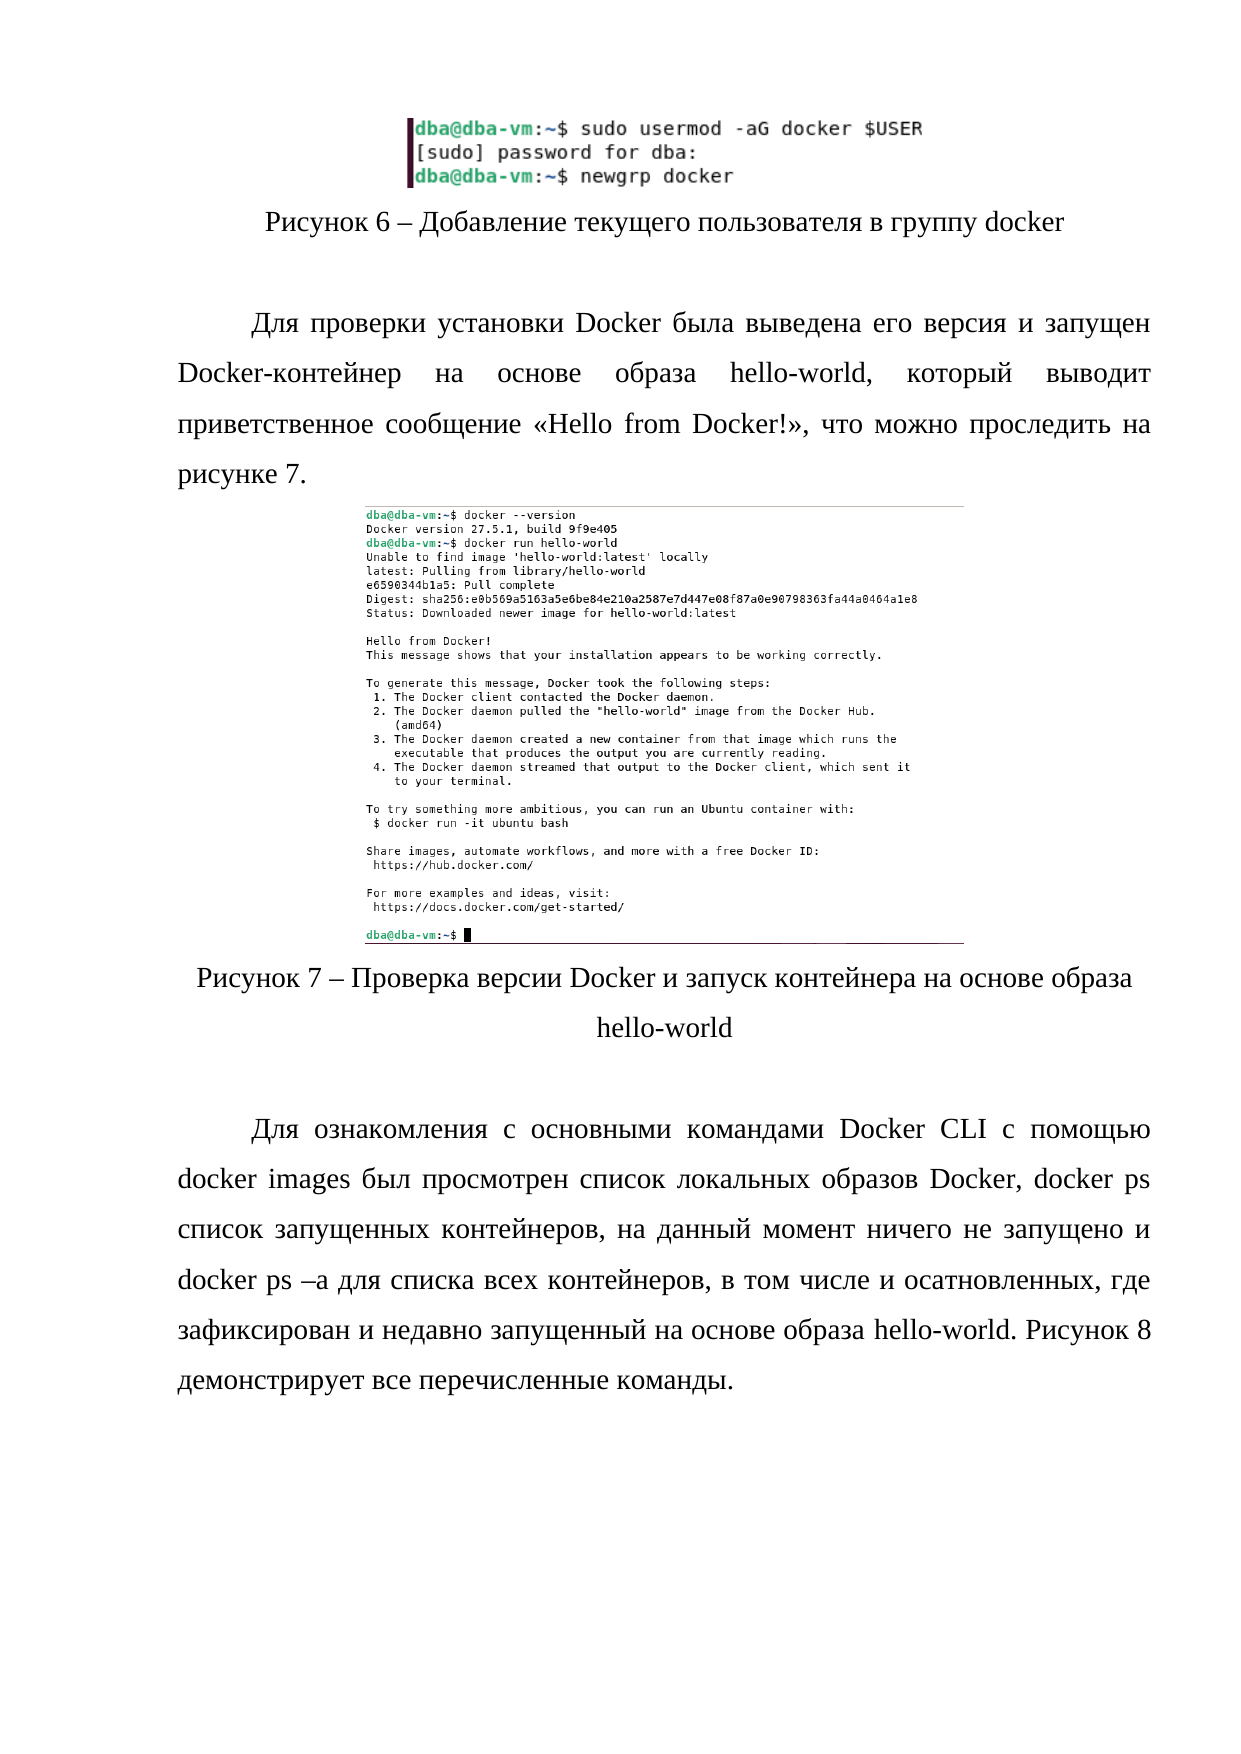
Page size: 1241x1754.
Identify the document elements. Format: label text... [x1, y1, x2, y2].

picture [407, 118, 922, 188]
text Для ознакомления с основными командами Docker CLI с помощью docker images был просмотрен список локальных образов Docker, docker ps список запущенных контейнеров, на данный момент ничего не запущено и docker ps –a для списка всех контейнеров, в том числе и осатновленных, где зафиксирован и недавно запущенный на основе образа hello-world. Рисунок 8 демонстрирует все перечисленные команды. [177, 1111, 1152, 1396]
text Для проверки установки Docker была выведена его версия и запущен Docker-контейнер на основе образа hello-world, который выводит приветственное сообщение «Hello from Docker!», что можно проследить на рисунке 7. [177, 305, 1152, 489]
picture [365, 506, 964, 944]
text Рисунок 7 – Проверка версии Docker и запуск контейнера на основе образа hello-world [177, 960, 1152, 1044]
text Рисунок 6 – Добавление текущего пользователя в группу docker [177, 204, 1152, 238]
